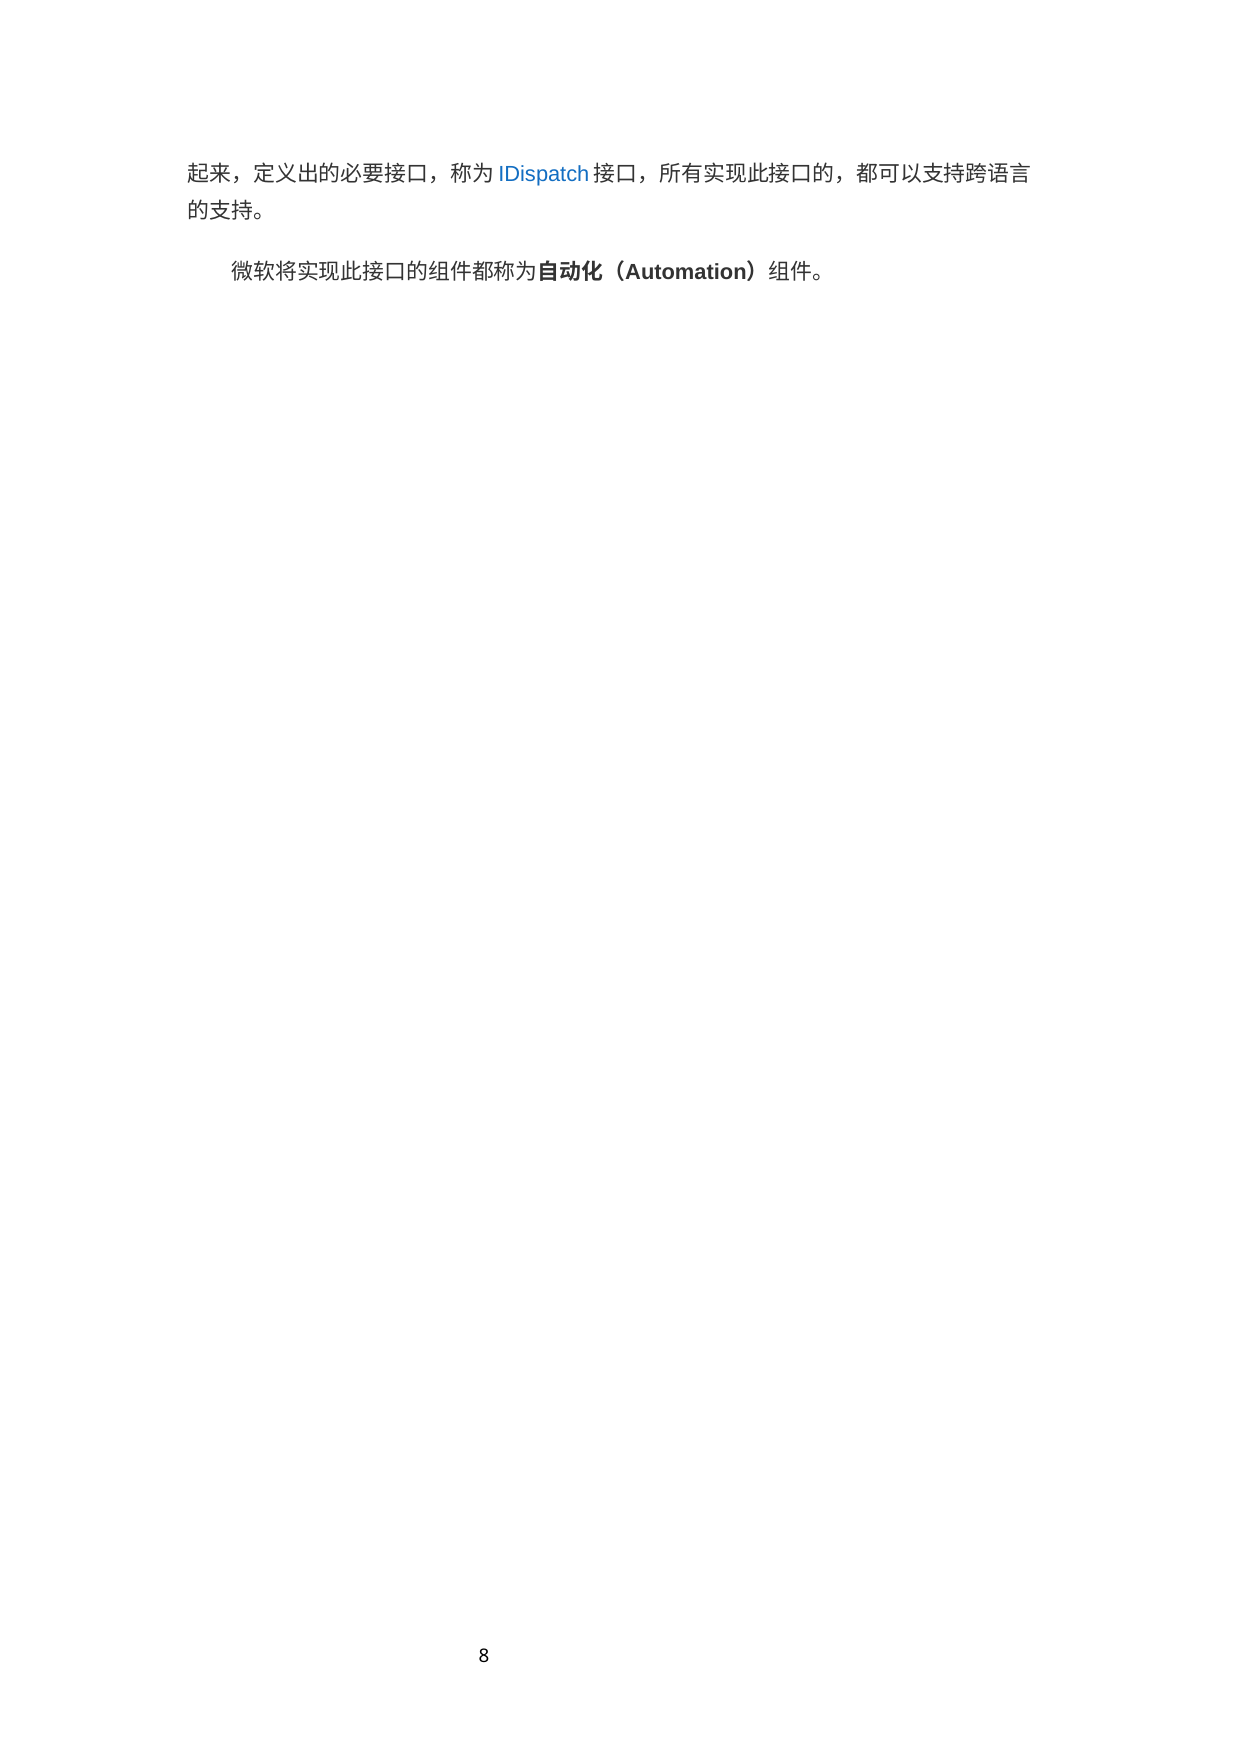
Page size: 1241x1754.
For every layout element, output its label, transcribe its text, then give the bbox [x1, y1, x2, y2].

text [187, 150, 1053, 225]
text 微软将实现此接口的组件都称为自动化（Automation）组件。 [187, 248, 1053, 286]
